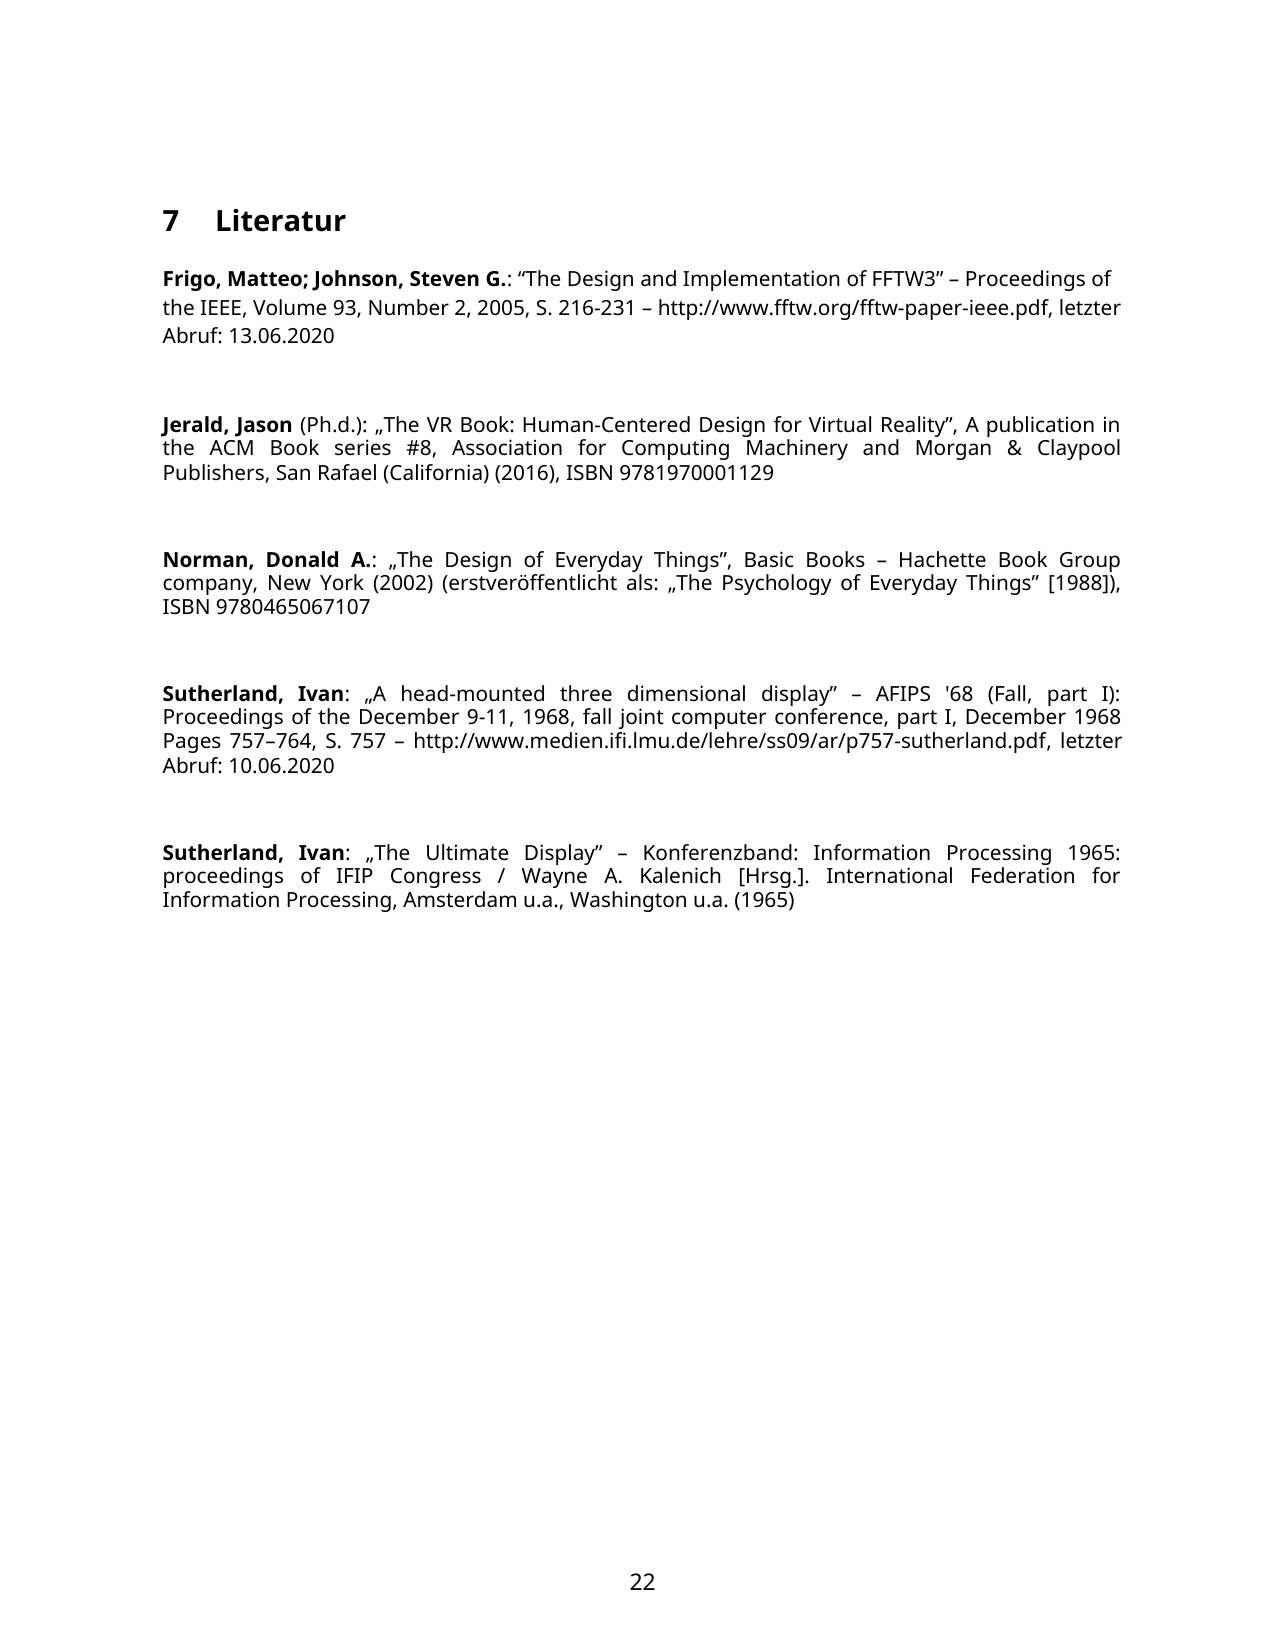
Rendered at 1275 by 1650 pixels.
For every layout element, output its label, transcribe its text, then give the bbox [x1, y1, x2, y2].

text Jerald, Jason (Ph.d.): „The VR Book: Human-Centered Design for Virtual Reality”, A publication in the ACM Book series #8, Association for Computing Machinery and Morgan & Claypool Publishers, San Rafael (California) (2016), ISBN 9781970001129 [162, 413, 1122, 486]
subtitle Literatur [162, 200, 1122, 240]
text Sutherland, Ivan: „A head-mounted three dimensional display” – AFIPS '68 (Fall, part I): Proceedings of the December 9-11, 1968, fall joint computer conference, part I, December 1968 Pages 757–764, S. 757 – http://www.medien.ifi.lmu.de/lehre/ss09/ar/p757-sutherland.pdf, letzter Abruf: 10.06.2020 [162, 682, 1122, 779]
text Sutherland, Ivan: „The Ultimate Display” – Konferenzband: Information Processing 1965: proceedings of IFIP Congress / Wayne A. Kalenich [Hrsg.]. International Federation for Information Processing, Amsterdam u.a., Washington u.a. (1965) [162, 841, 1122, 913]
text Frigo, Matteo; Johnson, Steven G.: “The Design and Implementation of FFTW3” – Proceedings of the IEEE, Volume 93, Number 2, 2005, S. 216-231 – http://www.fftw.org/fftw-paper-ieee.pdf, letzter Abruf: 13.06.2020 [162, 264, 1122, 350]
text Norman, Donald A.: „The Design of Everyday Things”, Basic Books – Hachette Book Group company, New York (2002) (erstveröffentlicht als: „The Psychology of Everyday Things” [1988]), ISBN 9780465067107 [162, 548, 1122, 621]
